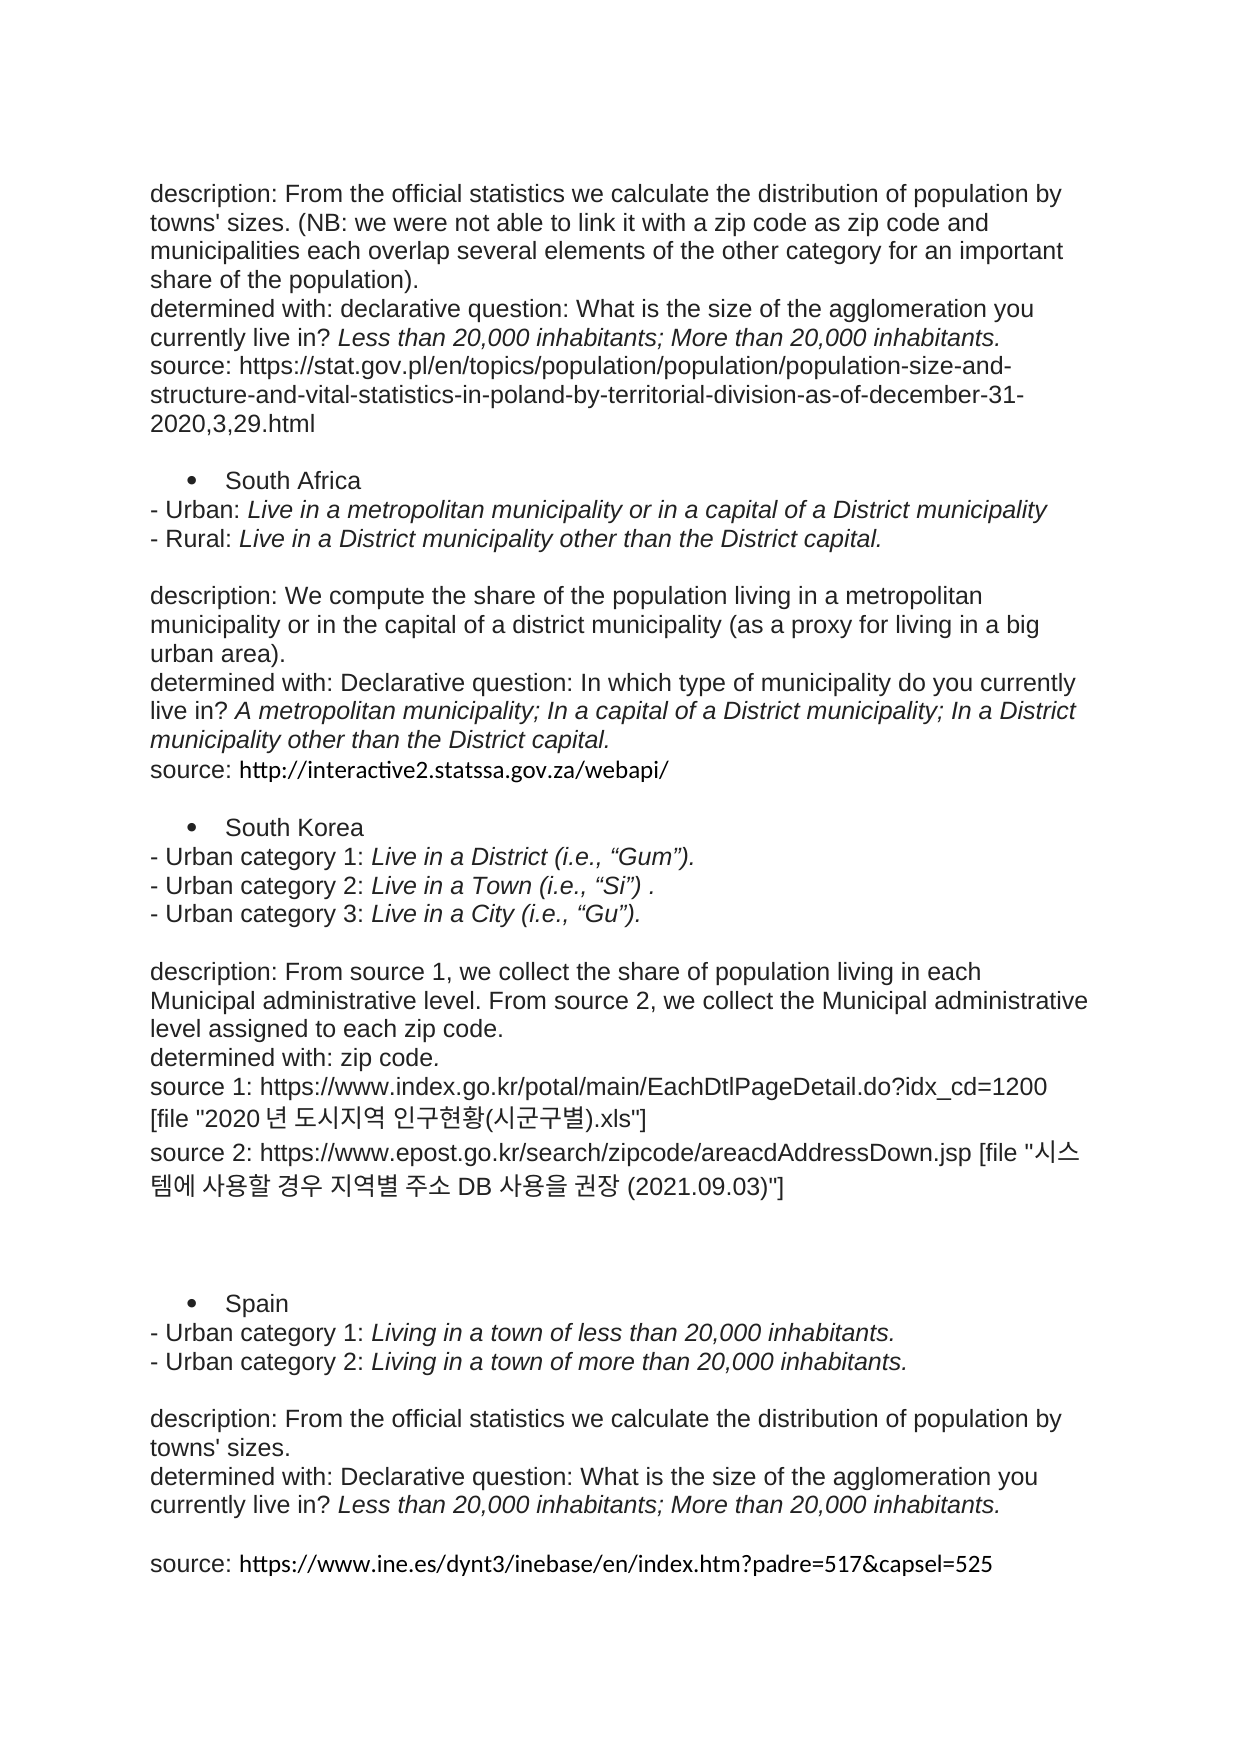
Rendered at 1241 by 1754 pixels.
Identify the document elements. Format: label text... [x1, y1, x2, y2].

text source 1: https://www.index.go.kr/potal/main/EachDtlPageDetail.do?idx_cd=1200 [file "2020년 도시지역 인구현황(시군구별).xls"] [150, 1072, 1090, 1135]
text determined with: zip code. [150, 1043, 1090, 1072]
text description: From source 1, we collect the share of population living in each Municipal administrative level. From source 2, we collect the Municipal administrative level assigned to each zip code. [150, 957, 1090, 1043]
text - Rural: Live in a District municipality other than the District capital. [150, 524, 1090, 553]
text - Urban: Live in a metropolitan municipality or in a capital of a District municipality [150, 495, 1090, 524]
text - Urban category 2: Live in a Town (i.e., “Si”) . [150, 871, 1090, 899]
text - Urban category 2: Living in a town of more than 20,000 inhabitants. [150, 1347, 1090, 1376]
list South Korea [187, 813, 1090, 842]
list Spain [187, 1289, 1090, 1318]
text - Urban category 1: Living in a town of less than 20,000 inhabitants. [150, 1318, 1090, 1347]
text source: https://www.ine.es/dynt3/inebase/en/index.htm?padre=517&capsel=525 [150, 1548, 1090, 1578]
text description: We compute the share of the population living in a metropolitan municipality or in the capital of a district municipality (as a proxy for living in a big urban area). [150, 581, 1090, 668]
text - Urban category 3: Live in a City (i.e., “Gu”). [150, 899, 1090, 928]
text description: From the official statistics we calculate the distribution of population by towns' sizes. [150, 1404, 1090, 1462]
text source: http://interactive2.statssa.gov.za/webapi/ [150, 754, 1090, 784]
list South Africa [187, 466, 1090, 495]
text - Urban category 1: Live in a District (i.e., “Gum”). [150, 842, 1090, 871]
text source 2: https://www.epost.go.kr/search/zipcode/areacdAddressDown.jsp [file "시스템에 사용할 경우 지역별 주소 DB 사용을 권장 (2021.09.03)"] [150, 1135, 1090, 1203]
text determined with: Declarative question: In which type of municipality do you currently live in? A metropolitan municipality; In a capital of a District municipality; In a District municipality other than the District capital. [150, 668, 1090, 754]
